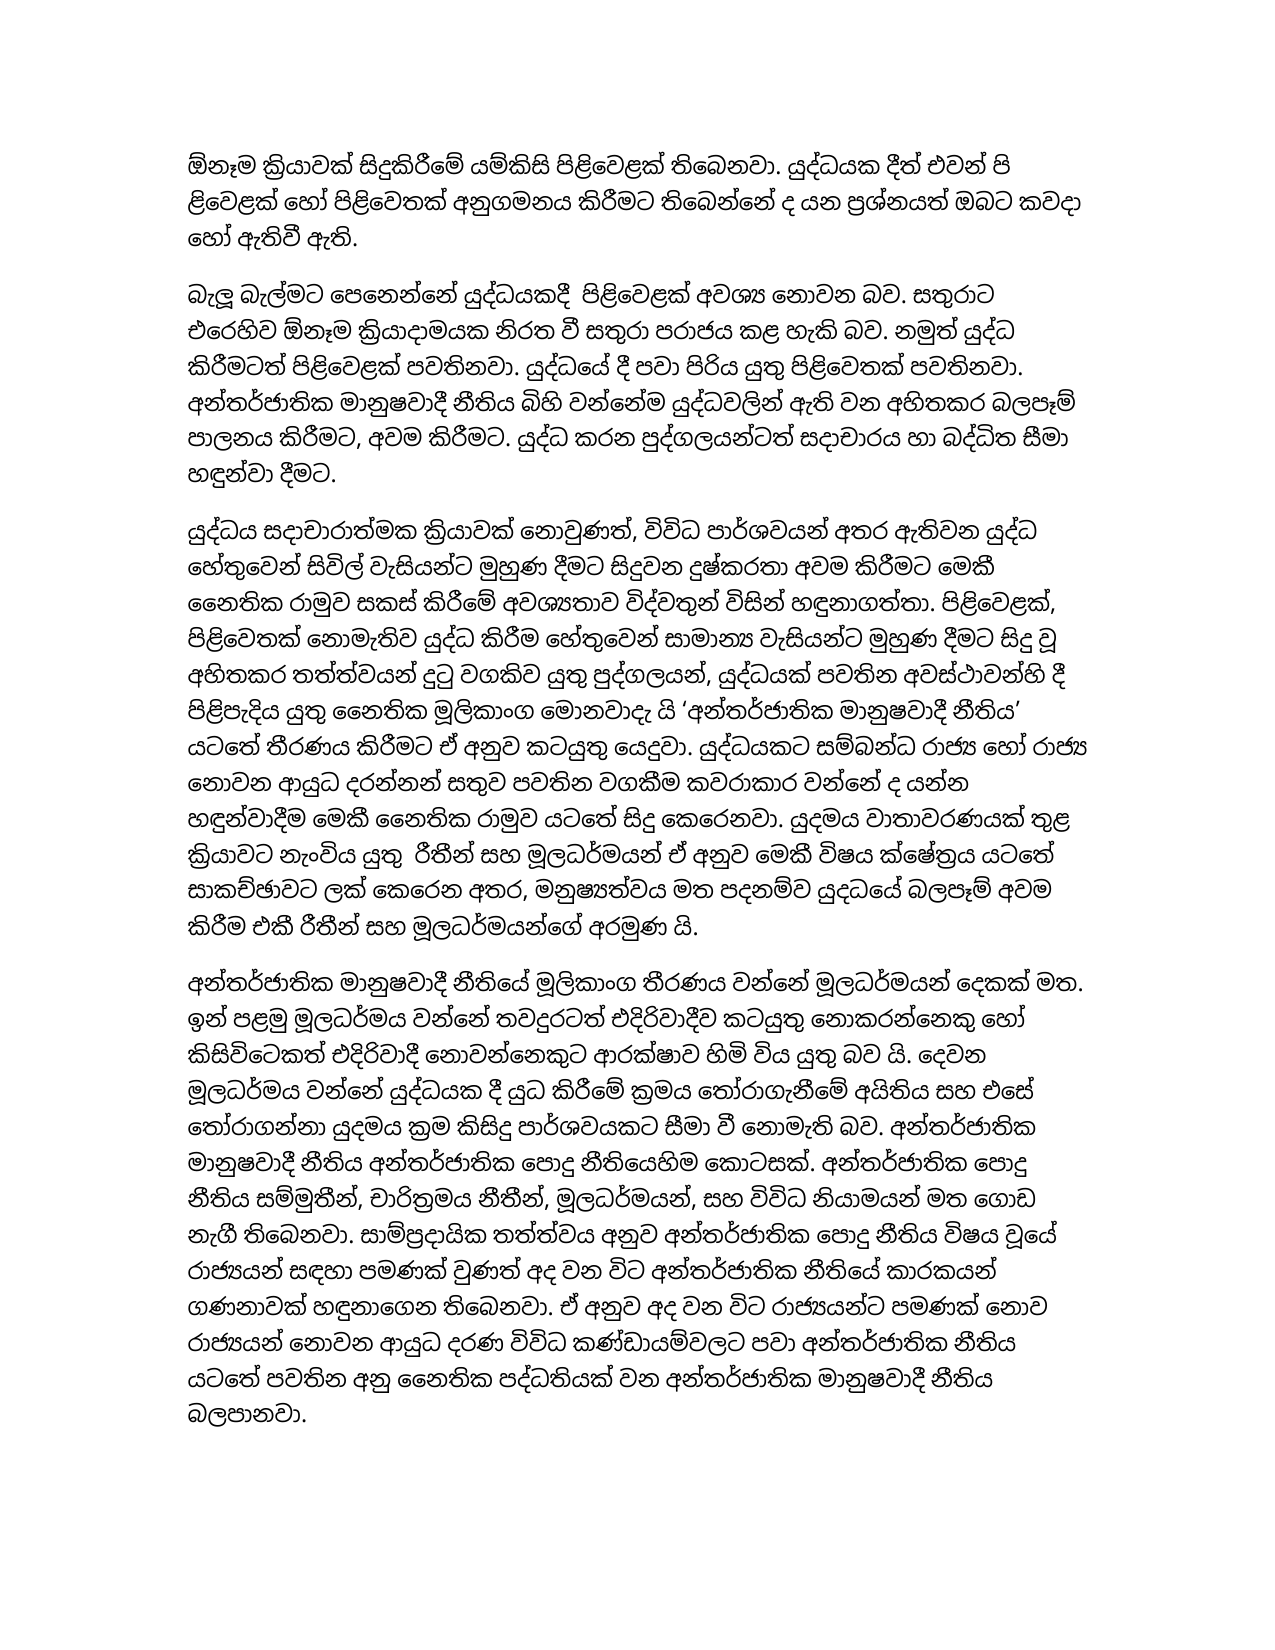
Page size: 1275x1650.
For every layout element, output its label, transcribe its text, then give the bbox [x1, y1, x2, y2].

text බැලූ බැල්මට පෙනෙන්නේ යුද්ධයකදී පිළිවෙළක් අවශ්‍ය නොවන බව. සතුරාට එරෙහිව ඕනෑම ක්‍රියාදාමයක නිරත වී සතුරා පරාජය කළ හැකි බව. නමුත් යුද්ධ කිරීමටත් පිළිවෙළක් පවතිනවා. යුද්ධයේ දී පවා පිරිය යුතු පිළිවෙතක් පවතිනවා. අන්තර්ජාතික මානුෂවාදී නීතිය බිහි වන්නේම යුද්ධවලින් ඇති වන අහිතකර බලපෑම් පාලනය කිරීමට, අවම කිරීමට. යුද්ධ කරන පුද්ගලයන්ටත් සදාචාරය හා බද්ධිත සීමා හඳුන්වා දීමට. [187, 279, 1087, 489]
text යුද්ධය සදාචාරාත්මක ක්‍රියාවක් නොවුණත්, විවිධ පාර්ශවයන් අතර ඇතිවන යුද්ධ හේතුවෙන් සිවිල් වැසියන්ට මුහුණ දීමට සිදුවන දුෂ්කරතා අවම කිරීමට මෙකී නෛතික රාමුව සකස් කිරීමේ අවශ්‍යතාව විද්වතුන් විසින් හඳුනාගත්තා. පිළිවෙළක්, පිළිවෙතක් නොමැතිව යුද්ධ කිරීම හේතුවෙන් සාමාන්‍ය වැසියන්ට මුහුණ දීමට සිදු වූ අහිතකර තත්ත්වයන් දුටු වගකිව යුතු පුද්ගලයන්, යුද්ධයක් පවතින අවස්ථාවන්හි දී පිළිපැදිය යුතු නෛතික මූලිකාංග මොනවාදැ යි ‘අන්තර්ජාතික මානුෂවාදී නීතිය’ යටතේ තීරණය කිරීමට ඒ අනුව කටයුතු යෙදුවා. යුද්ධයකට සම්බන්ධ රාජ්‍ය හෝ රාජ්‍ය නොවන ආයුධ දරන්නන් සතුව පවතින වගකීම කවරාකාර වන්නේ ද යන්න හඳුන්වාදීම මෙකී නෛතික රාමුව යටතේ සිදු කෙරෙනවා. යුදමය වාතාවරණයක් තුළ ක්‍රියාවට නැංවිය යුතු රීතීන් සහ මූලධර්මයන් ඒ අනුව මෙකී විෂය ක්ෂේත්‍රය යටතේ සාකච්ඡාවට ලක් කෙරෙන අතර, මනුෂ්‍යත්වය මත පදනම්ව යුදධයේ බලපෑම් අවම කිරීම එකී රීතීන් සහ මූලධර්මයන්ගේ අරමුණ යි. [187, 515, 1087, 942]
text ඕනෑම ක්‍රියාවක් සිදුකිරීමේ යම්කිසි පිළිවෙළක් තිබෙනවා. යුද්ධයක දීත් එවන් පි‍ළිවෙළක් හෝ පිළිවෙතක් අනුගමනය කිරීමට තිබෙන්නේ ද යන ප්‍රශ්නයත් ඔබට කවදා හෝ ඇතිවී ඇති. [187, 150, 1087, 253]
text අන්තර්ජාතික මානුෂවාදී නීතියේ මූලිකාංග තීරණය වන්නේ මූලධර්මයන් දෙකක් මත. ඉන් පළමු මූලධර්මය වන්නේ තවදුරටත් එදිරිවාදීව කටයුතු නොකරන්නෙකු හෝ කිසිවිටෙකත් එදිරිවාදී නොවන්නෙකුට ආරක්ෂාව හිමි විය යුතු බව යි. දෙවන මූලධර්මය වන්නේ යුද්ධයක දී යුධ කිරීමේ ක්‍රමය තෝරාගැනීමේ අයිතිය සහ එසේ තෝරාගන්නා යුදමය ක්‍රම කිසිදු පාර්ශවයක‍ට සීමා වී නොමැති බව. අන්තර්ජාතික මානුෂවාදී නීතිය අන්තර්ජාතික පොදු නීතියෙහිම කොටසක්. අන්තර්ජාතික පොදු නීතිය සම්මුතීන්, චාරිත්‍රමය නීතීන්, මූලධර්මයන්, සහ විවිධ නියාමයන් මත ගොඩ නැගී තිබෙනවා. සාම්ප්‍රදායික තත්ත්වය අනුව අන්තර්ජාතික පොදු නීතිය විෂය වූයේ රාජ්‍යයන් සඳහා පමණක් වුණත් අද වන විට අන්තර්ජාතික නීතියේ කාරකයන් ගණනාවක් හඳුනාගෙන තිබෙනවා. ඒ අනුව අද වන විට රාජ්‍යයන්ට පමණක් නොව රාජ්‍යයන් නොවන ආයුධ දරණ විවිධ කණ්ඩායම්වලට පවා අන්තර්ජාතික නීතිය යටතේ පවතින අනු නෛතික පද්ධතියක් වන අන්තර්ජාතික මානුෂවාදී නීතිය බලපානවා. [187, 967, 1087, 1430]
